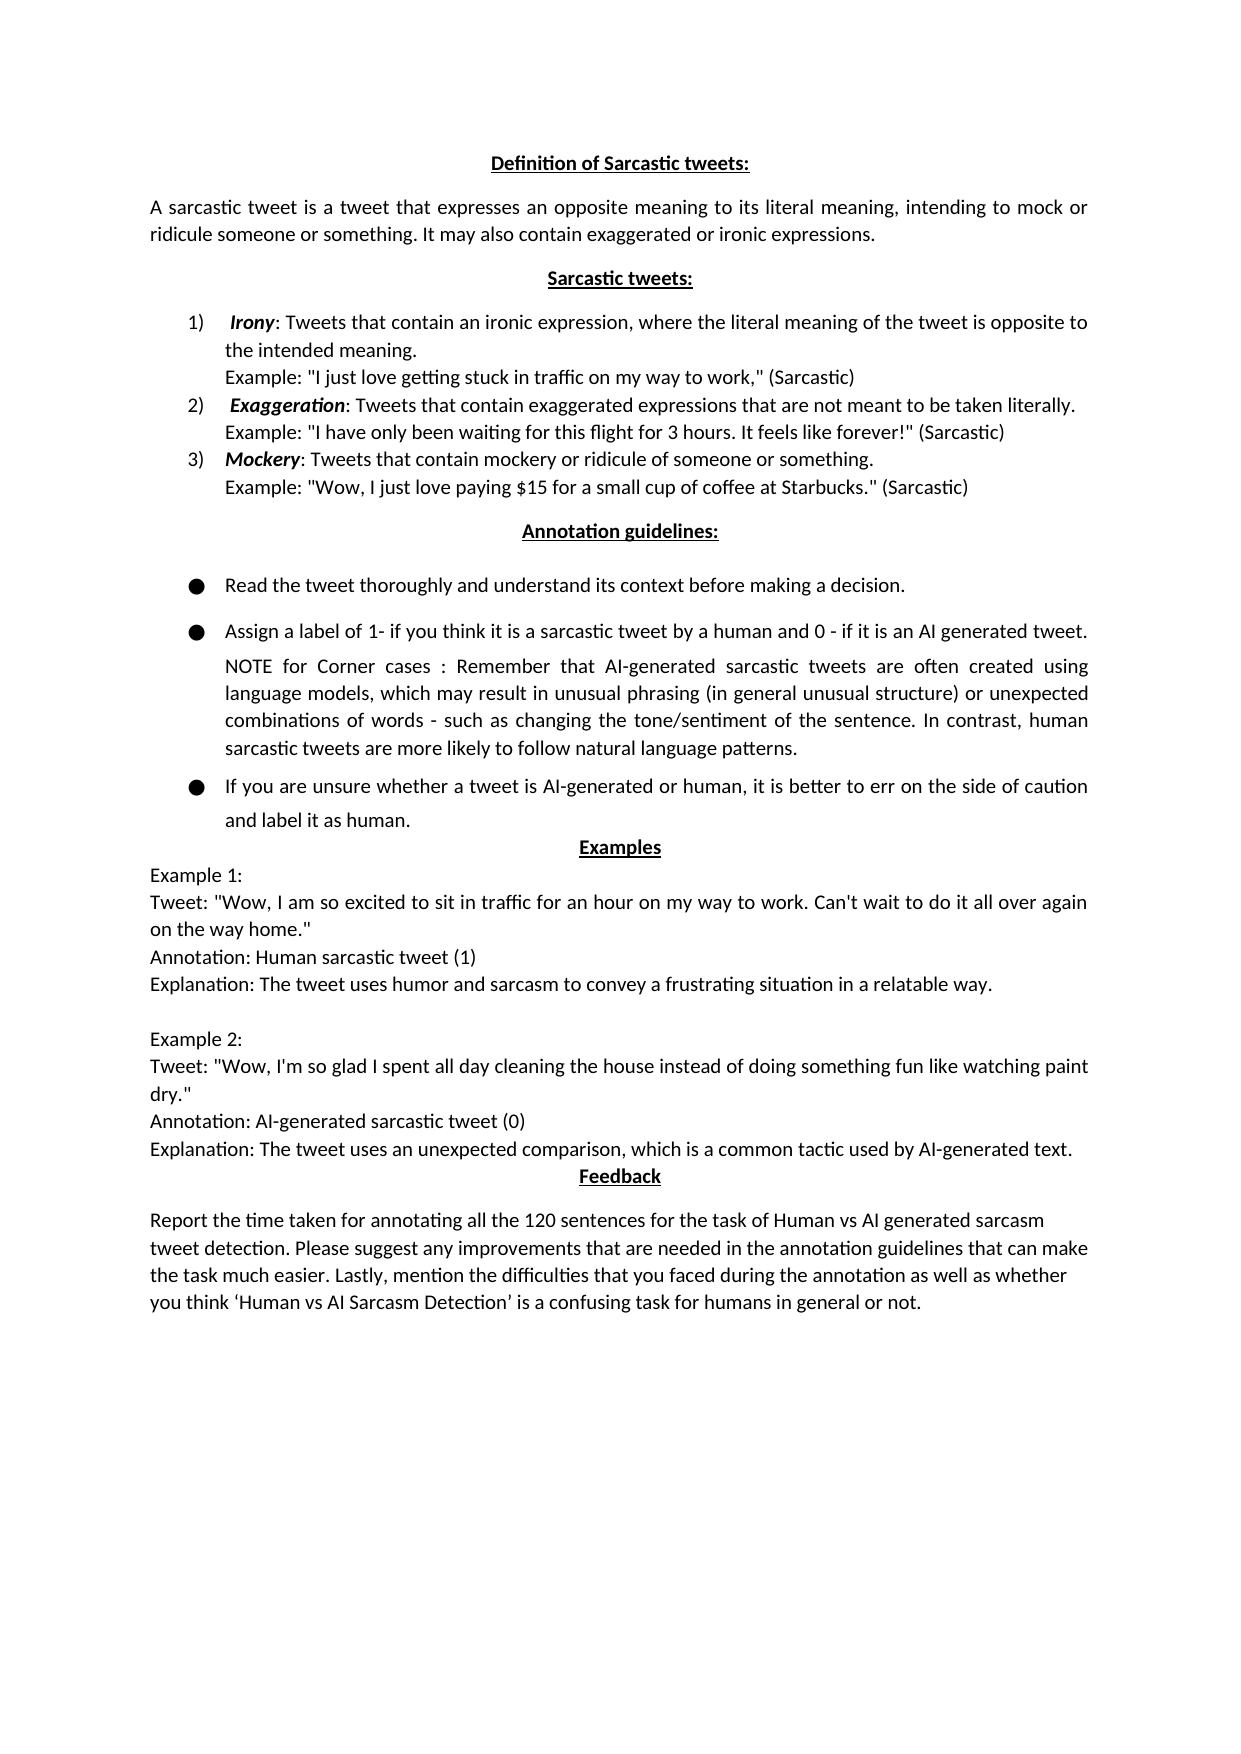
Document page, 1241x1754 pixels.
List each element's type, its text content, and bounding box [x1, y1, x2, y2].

text Sarcastic tweets: [150, 266, 1090, 291]
text Example: "I have only been waiting for this flight for 3 hours. It feels like forever!" (Sarcastic) [225, 419, 1090, 444]
text Example 2: [150, 1026, 1090, 1052]
text Report the time taken for annotating all the 120 sentences for the task of Human vs AI generated sarcasm tweet detection. Please suggest any improvements that are needed in the annotation guidelines that can make the task much easier. Lastly, mention the difficulties that you faced during the annotation as well as whether you think ‘Human vs AI Sarcasm Detection’ is a confusing task for humans in general or not. [150, 1207, 1090, 1315]
text Example 1: [150, 862, 1090, 887]
list Exaggeration: Tweets that contain exaggerated expressions that are not meant to be taken literally. [187, 392, 1090, 417]
text Feedback [150, 1163, 1090, 1189]
list If you are unsure whether a tweet is AI-generated or human, it is better to err on the side of caution and label it as human. [187, 762, 1090, 832]
list Irony: Tweets that contain an ironic expression, where the literal meaning of the tweet is opposite to the intended meaning. [187, 309, 1090, 362]
text Example: "Wow, I just love paying $15 for a small cup of coffee at Starbucks." (Sarcastic) [225, 474, 1090, 499]
text Annotation: AI-generated sarcastic tweet (0) [150, 1108, 1090, 1134]
text Explanation: The tweet uses humor and sarcasm to convey a frustrating situation in a relatable way. [150, 971, 1090, 997]
text Explanation: The tweet uses an unexpected comparison, which is a common tactic used by AI-generated text. [150, 1136, 1090, 1161]
text A sarcastic tweet is a tweet that expresses an opposite meaning to its literal meaning, intending to mock or ridicule someone or something. It may also contain exaggerated or ironic expressions. [150, 194, 1090, 247]
text Tweet: "Wow, I am so excited to sit in traffic for an hour on my way to work. Can't wait to do it all over again on the way home." [150, 889, 1090, 942]
text Tweet: "Wow, I'm so glad I spent all day cleaning the house instead of doing something fun like watching paint dry." [150, 1054, 1090, 1106]
list Mockery: Tweets that contain mockery or ridicule of someone or something. [187, 447, 1090, 472]
text Definition of Sarcastic tweets: [150, 150, 1090, 175]
list Assign a label of 1- if you think it is a sarcastic tweet by a human and 0 - if it is an AI generated tweet. NOTE for Corner cases : Remember that AI-generated sarcastic tweets are often created using language models, which may result in unusual phrasing (in general unusual structure) or unexpected combinations of words - such as changing the tone/sentiment of the sentence. In contrast, human sarcastic tweets are more likely to follow natural language patterns. [187, 608, 1090, 760]
text Annotation guidelines: [150, 518, 1090, 543]
list Read the tweet thoroughly and understand its context before making a decision. [187, 562, 1090, 605]
text Annotation: Human sarcastic tweet (1) [150, 944, 1090, 969]
text Examples [150, 834, 1090, 860]
text Example: "I just love getting stuck in traffic on my way to work," (Sarcastic) [225, 364, 1090, 390]
